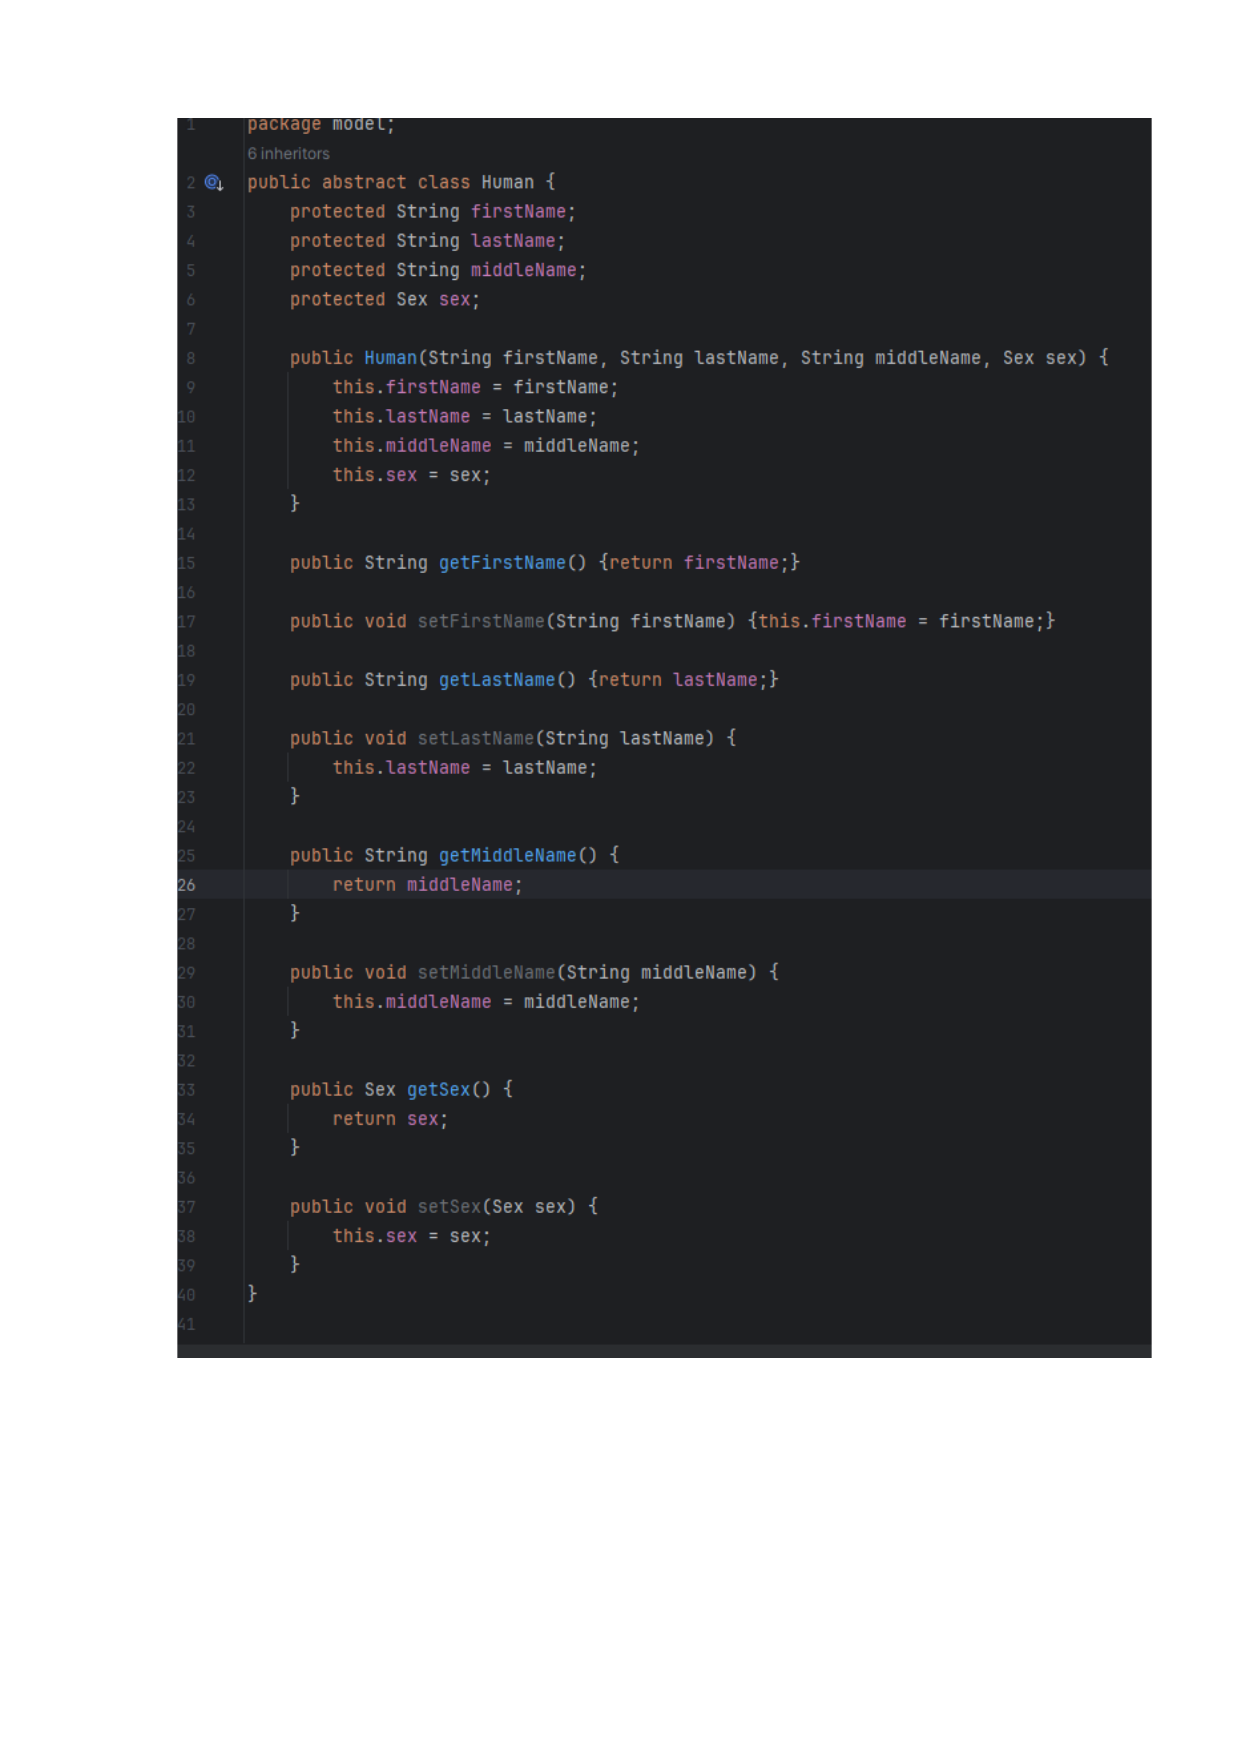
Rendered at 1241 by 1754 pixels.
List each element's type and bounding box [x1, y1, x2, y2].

picture [177, 118, 1152, 1358]
